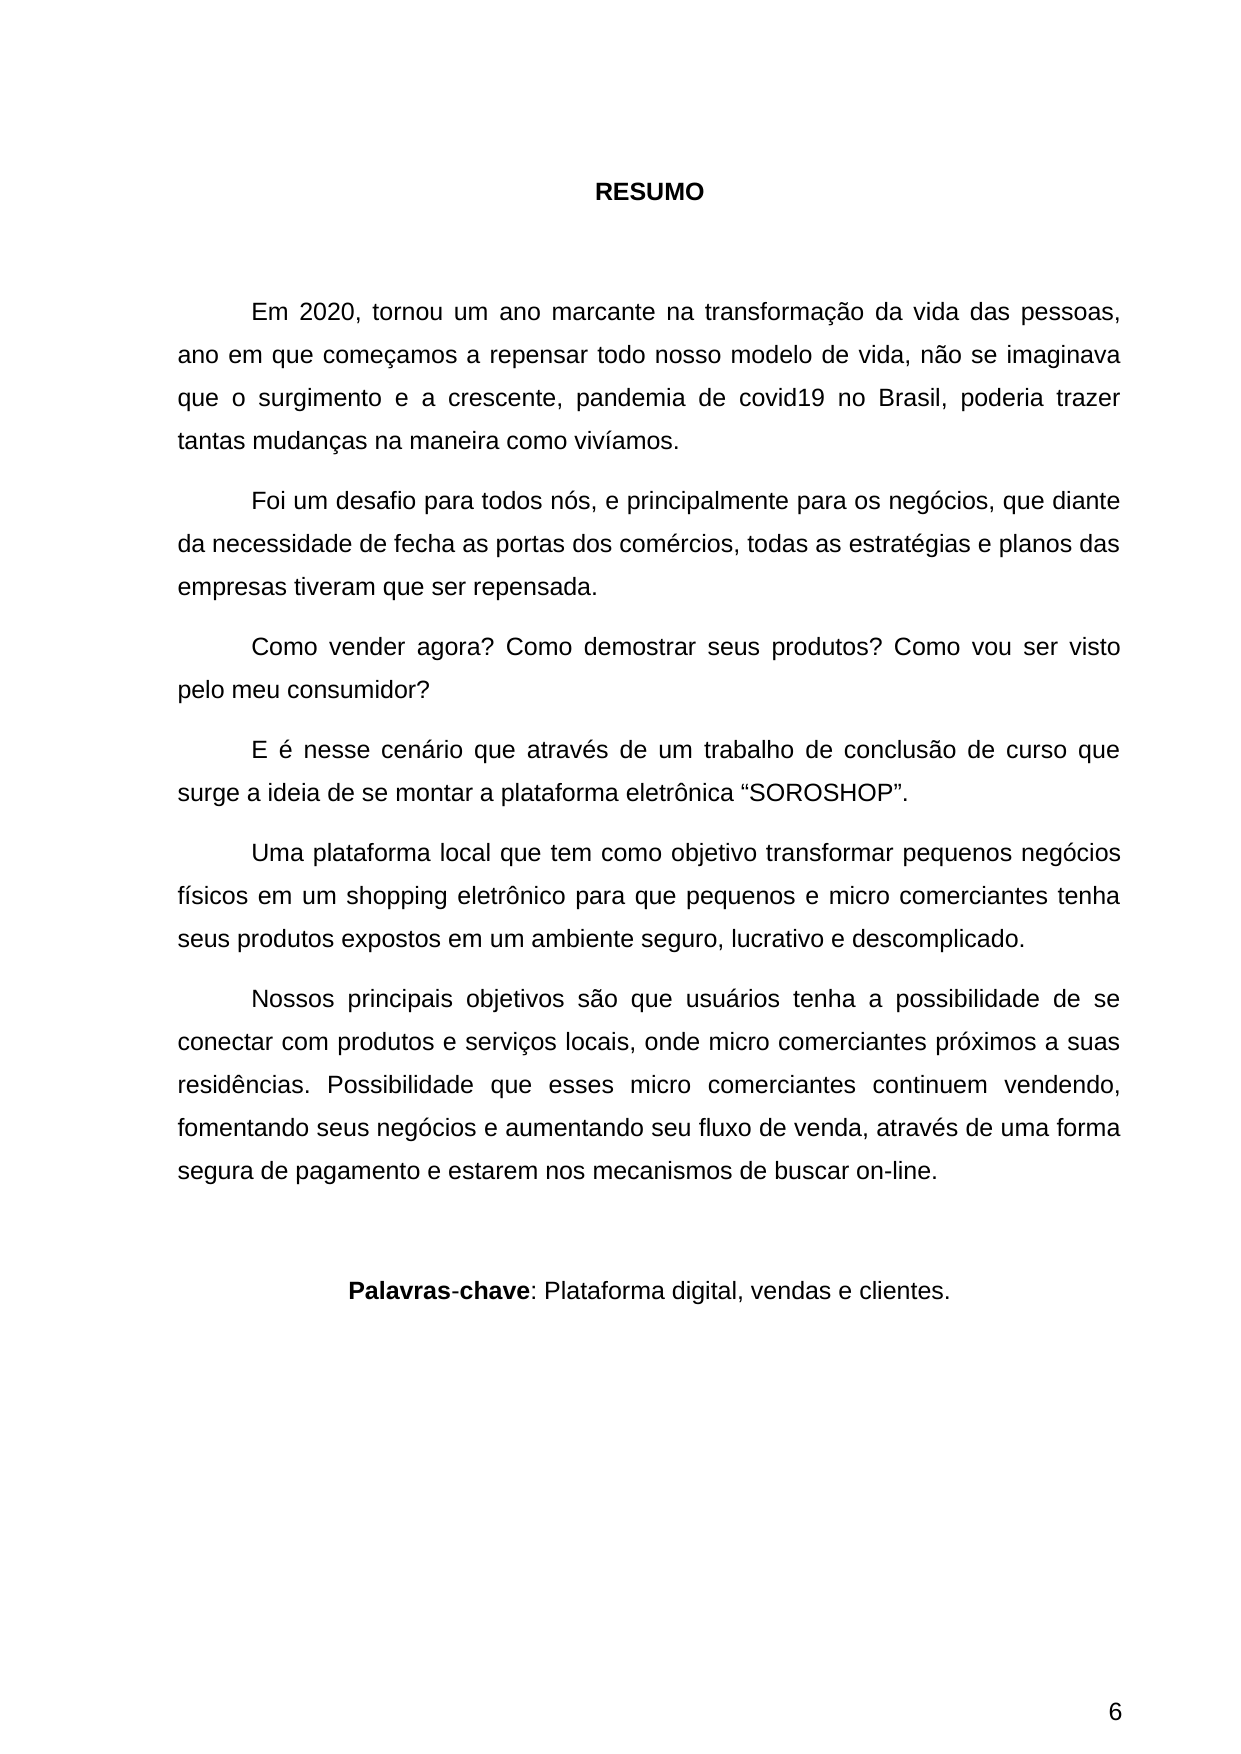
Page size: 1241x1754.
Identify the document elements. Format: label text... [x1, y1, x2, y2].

text Como vender agora? Como demostrar seus produtos? Como vou ser visto pelo meu consumidor? [177, 632, 1122, 704]
text Foi um desafio para todos nós, e principalmente para os negócios, que diante da necessidade de fecha as portas dos comércios, todas as estratégias e planos das empresas tiveram que ser repensada. [177, 486, 1122, 601]
text Nossos principais objetivos são que usuários tenha a possibilidade de se conectar com produtos e serviços locais, onde micro comerciantes próximos a suas residências. Possibilidade que esses micro comerciantes continuem vendendo, fomentando seus negócios e aumentando seu fluxo de venda, através de uma forma segura de pagamento e estarem nos mecanismos de buscar on-line. [177, 984, 1122, 1185]
text Em 2020, tornou um ano marcante na transformação da vida das pessoas, ano em que começamos a repensar todo nosso modelo de vida, não se imaginava que o surgimento e a crescente, pandemia de covid19 no Brasil, poderia trazer tantas mudanças na maneira como vivíamos. [177, 297, 1122, 455]
text E é nesse cenário que através de um trabalho de conclusão de curso que surge a ideia de se montar a plataforma eletrônica “SOROSHOP”. [177, 735, 1122, 807]
text RESUMO [177, 177, 1122, 206]
text Palavras-chave: Plataforma digital, vendas e clientes. [177, 1276, 1122, 1305]
text Uma plataforma local que tem como objetivo transformar pequenos negócios físicos em um shopping eletrônico para que pequenos e micro comerciantes tenha seus produtos expostos em um ambiente seguro, lucrativo e descomplicado. [177, 838, 1122, 953]
